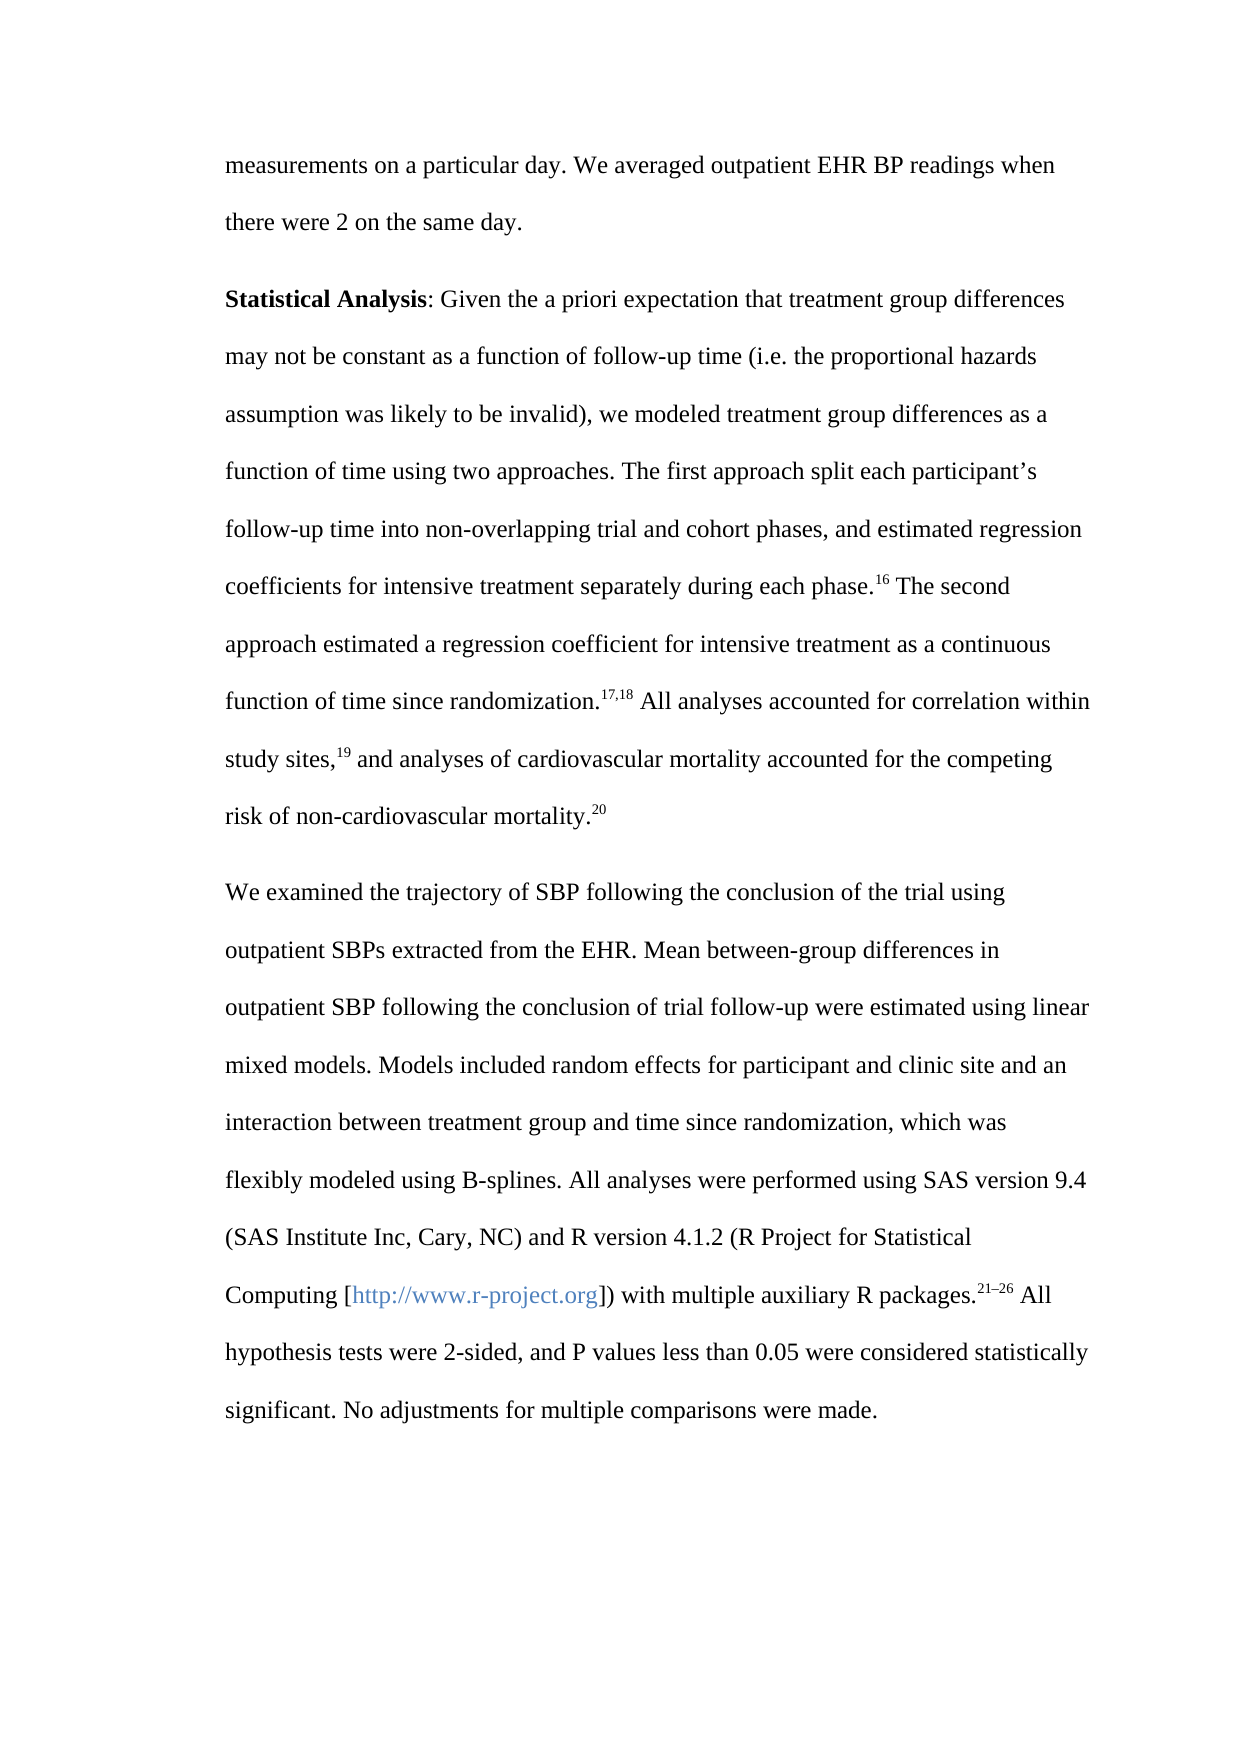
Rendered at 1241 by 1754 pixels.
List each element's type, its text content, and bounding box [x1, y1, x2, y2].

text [225, 150, 1090, 236]
text Statistical Analysis: Given the a priori expectation that treatment group differences may not be constant as a function of follow-up time (i.e. the proportional hazards assumption was likely to be invalid), we modeled treatment group differences as a function of time using two approaches. The first approach split each participant’s follow-up time into non-overlapping trial and cohort phases, and estimated regression coefficients for intensive treatment separately during each phase.16 The second approach estimated a regression coefficient for intensive treatment as a continuous function of time since randomization.17,18 All analyses accounted for correlation within study sites,19 and analyses of cardiovascular mortality accounted for the competing risk of non-cardiovascular mortality.20 [225, 284, 1090, 830]
text We examined the trajectory of SBP following the conclusion of the trial using outpatient SBPs extracted from the EHR. Mean between-group differences in outpatient SBP following the conclusion of trial follow-up were estimated using linear mixed models. Models included random effects for participant and clinic site and an interaction between treatment group and time since randomization, which was flexibly modeled using B-splines. All analyses were performed using SAS version 9.4 (SAS Institute Inc, Cary, NC) and R version 4.1.2 (R Project for Statistical Computing [http://www.r-project.org]) with multiple auxiliary R packages.21–26 All hypothesis tests were 2-sided, and P values less than 0.05 were considered statistically significant. No adjustments for multiple comparisons were made. [225, 877, 1090, 1424]
